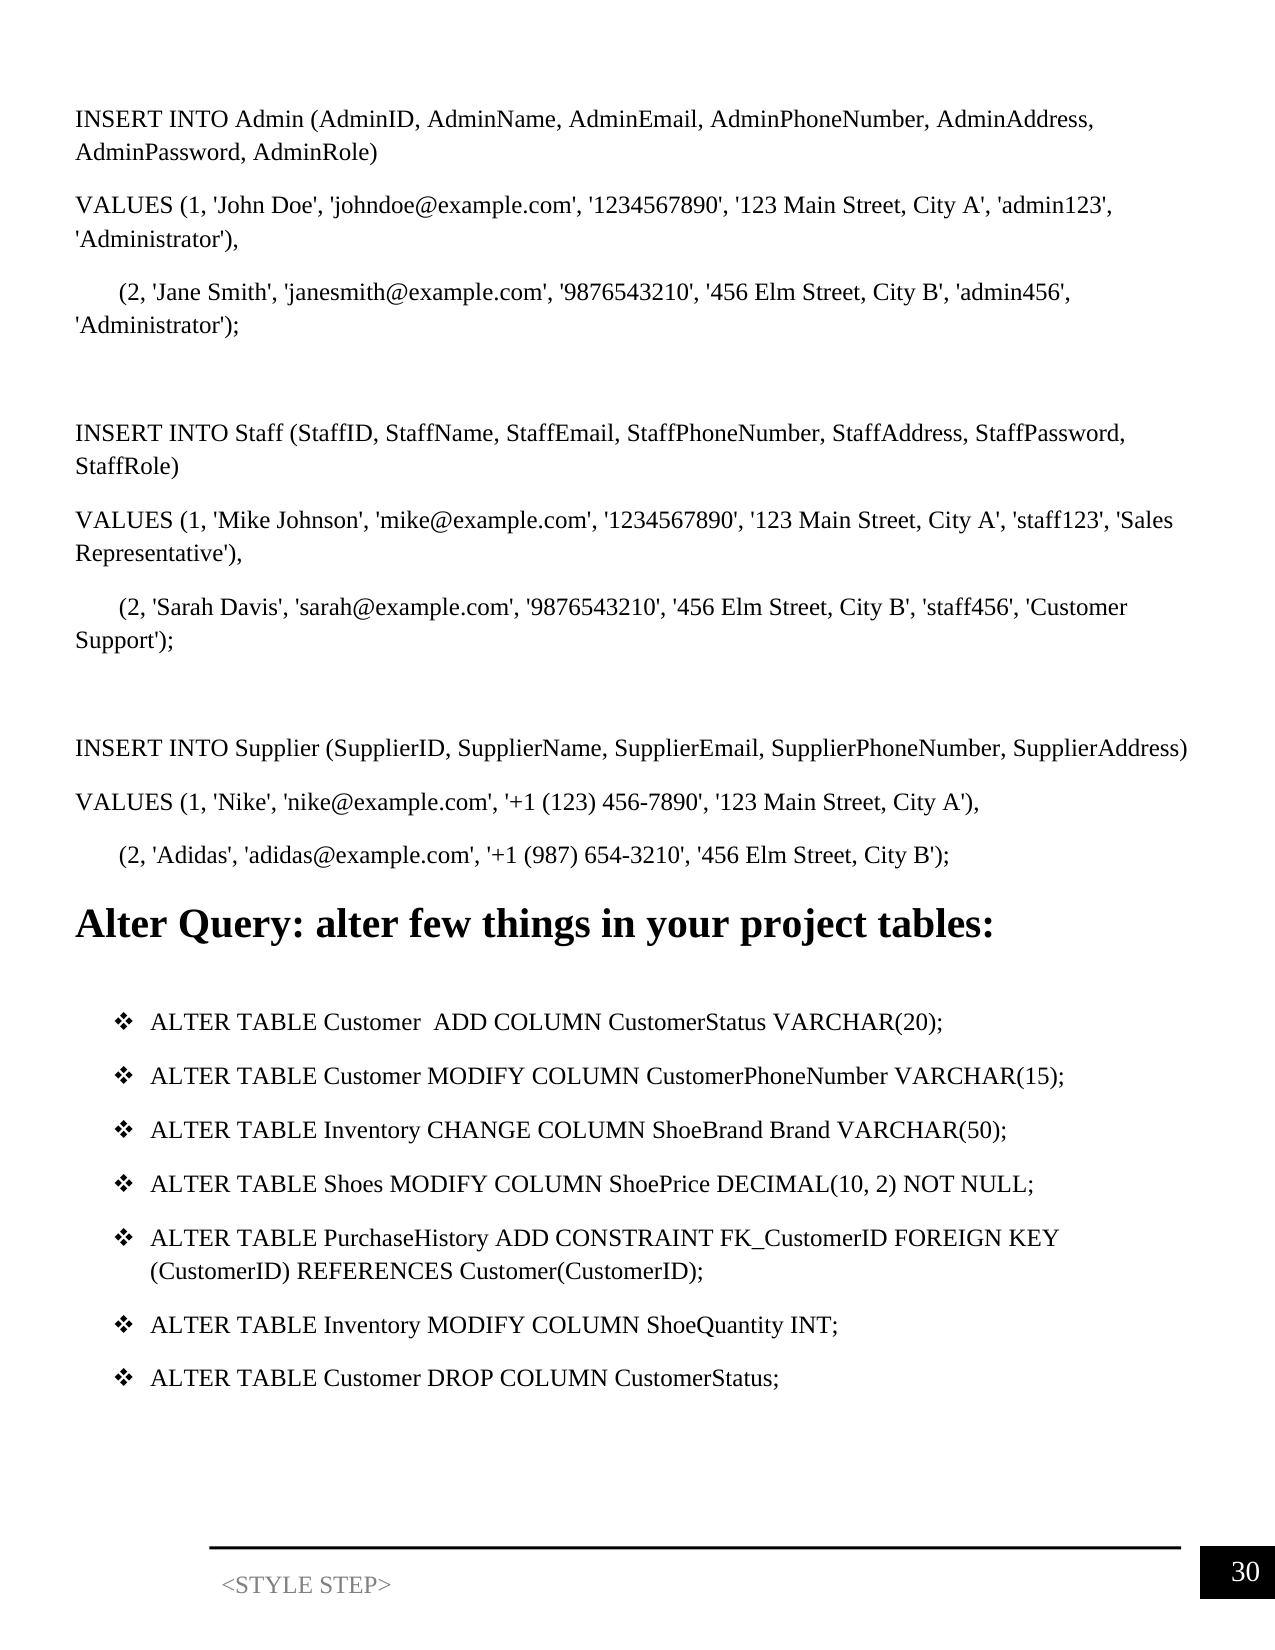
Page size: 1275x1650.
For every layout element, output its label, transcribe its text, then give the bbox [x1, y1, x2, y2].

subtitle Alter Query: alter few things in your project tables: [75, 898, 1200, 946]
list ALTER TABLE Customer DROP COLUMN CustomerStatus; [112, 1363, 1200, 1392]
list ALTER TABLE Customer MODIFY COLUMN CustomerPhoneNumber VARCHAR(15); [112, 1061, 1200, 1090]
list ALTER TABLE Shoes MODIFY COLUMN ShoePrice DECIMAL(10, 2) NOT NULL; [112, 1169, 1200, 1198]
list ALTER TABLE Inventory MODIFY COLUMN ShoeQuantity INT; [112, 1310, 1200, 1338]
text (2, 'Sarah Davis', 'sarah@example.com', '9876543210', '456 Elm Street, City B', 'staff456', 'Customer Support'); [75, 592, 1200, 654]
list ALTER TABLE Inventory CHANGE COLUMN ShoeBrand Brand VARCHAR(50); [112, 1115, 1200, 1144]
text VALUES (1, 'Mike Johnson', 'mike@example.com', '1234567890', '123 Main Street, City A', 'staff123', 'Sales Representative'), [75, 505, 1200, 567]
text VALUES (1, 'John Doe', 'johndoe@example.com', '1234567890', '123 Main Street, City A', 'admin123', 'Administrator'), [75, 191, 1200, 252]
text INSERT INTO Supplier (SupplierID, SupplierName, SupplierEmail, SupplierPhoneNumber, SupplierAddress) [75, 733, 1200, 761]
text (2, 'Adidas', 'adidas@example.com', '+1 (987) 654-3210', '456 Elm Street, City B'); [75, 840, 1200, 869]
text VALUES (1, 'Nike', 'nike@example.com', '+1 (123) 456-7890', '123 Main Street, City A'), [75, 787, 1200, 815]
list ALTER TABLE PurchaseHistory ADD CONSTRAINT FK_CustomerID FOREIGN KEY (CustomerID) REFERENCES Customer(CustomerID); [112, 1223, 1200, 1284]
text INSERT INTO Staff (StaffID, StaffName, StaffEmail, StaffPhoneNumber, StaffAddress, StaffPassword, StaffRole) [75, 418, 1200, 480]
list ALTER TABLE Customer ADD COLUMN CustomerStatus VARCHAR(20); [112, 1007, 1200, 1036]
text (2, 'Jane Smith', 'janesmith@example.com', '9876543210', '456 Elm Street, City B', 'admin456', 'Administrator'); [75, 277, 1200, 339]
text INSERT INTO Admin (AdminID, AdminName, AdminEmail, AdminPhoneNumber, AdminAddress, AdminPassword, AdminRole) [75, 104, 1200, 166]
